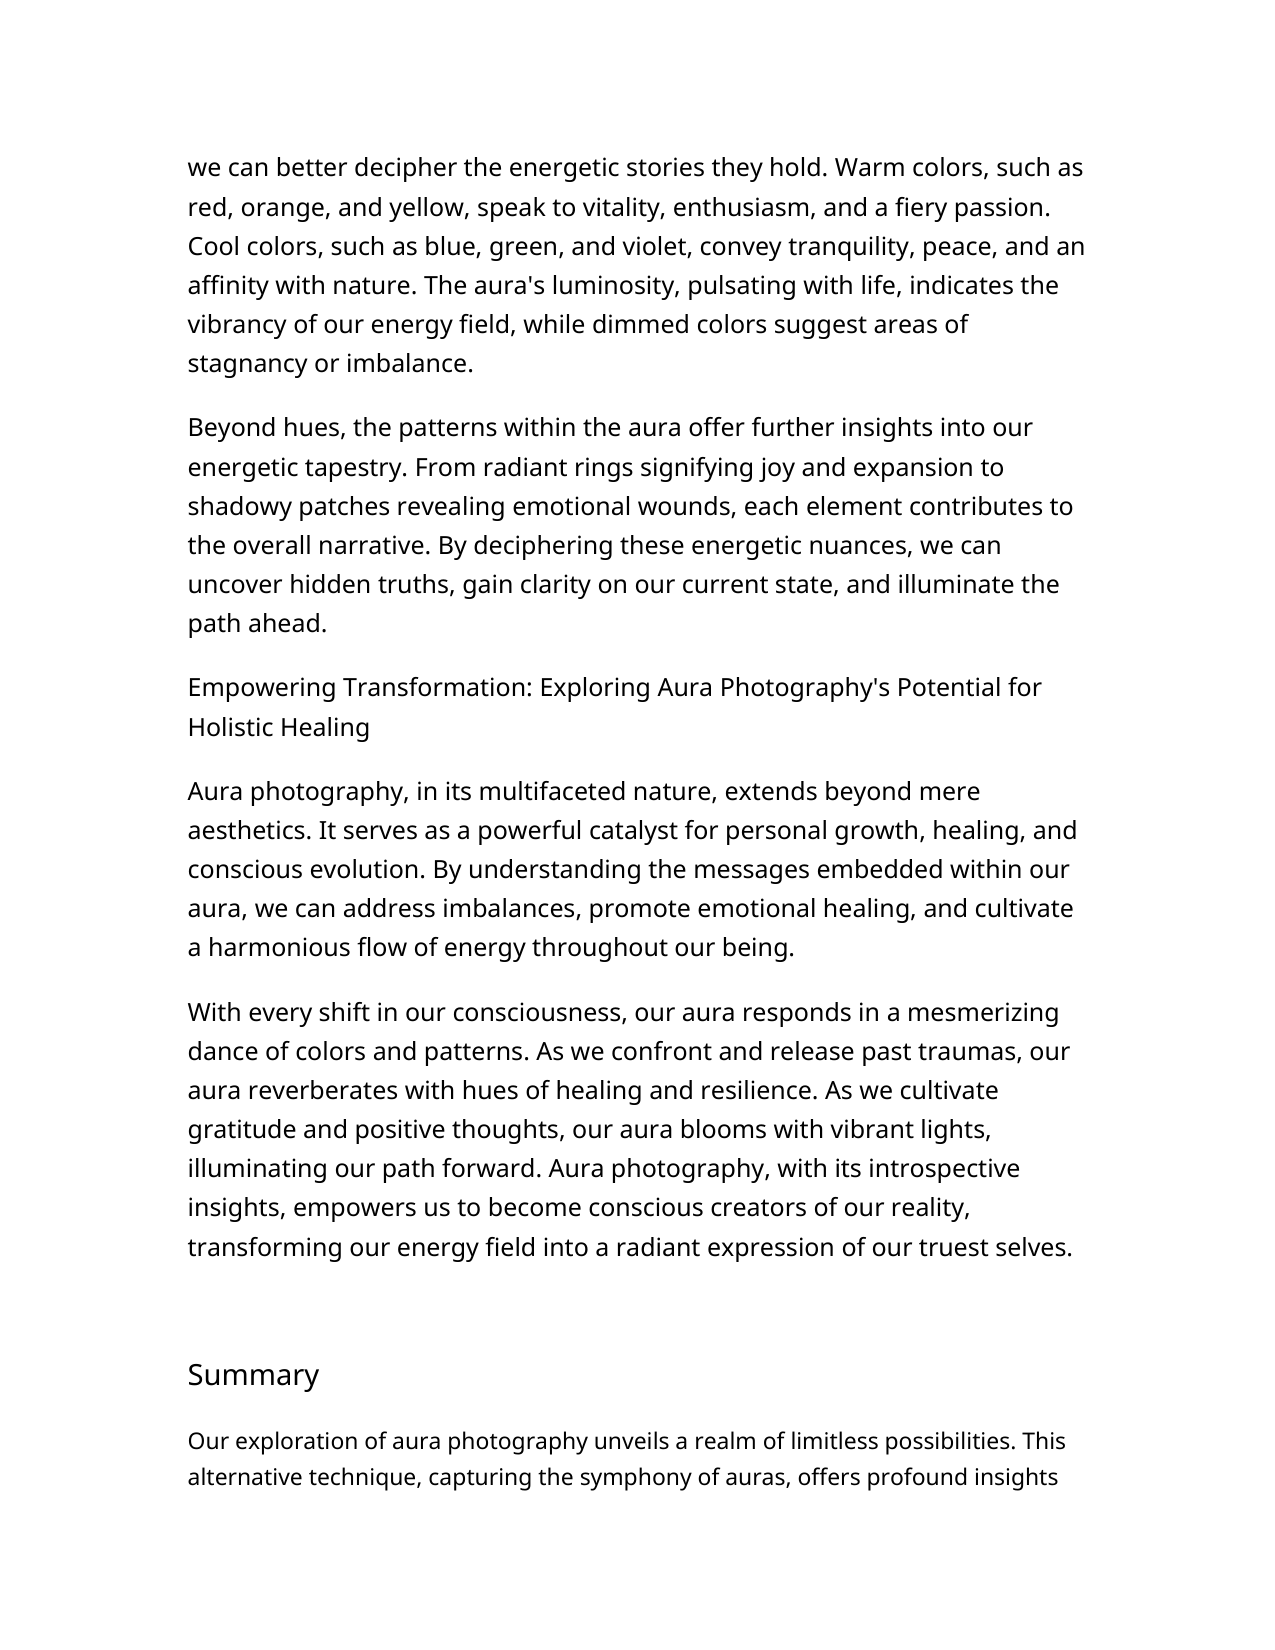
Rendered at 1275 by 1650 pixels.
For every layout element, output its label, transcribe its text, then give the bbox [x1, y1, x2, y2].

text Empowering Transformation: Exploring Aura Photography's Potential for Holistic Healing [187, 670, 1087, 743]
text With every shift in our consciousness, our aura responds in a mesmerizing dance of colors and patterns. As we confront and release past traumas, our aura reverberates with hues of healing and resilience. As we cultivate gratitude and positive thoughts, our aura blooms with vibrant lights, illuminating our path forward. Aura photography, with its introspective insights, empowers us to become conscious creators of our reality, transforming our energy field into a radiant expression of our truest selves. [187, 994, 1087, 1263]
text Aura photography, in its multifaceted nature, extends beyond mere aesthetics. It serves as a powerful catalyst for personal growth, healing, and conscious evolution. By understanding the messages embedded within our aura, we can address imbalances, promote emotional healing, and cultivate a harmonious flow of energy throughout our being. [187, 773, 1087, 964]
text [187, 150, 1087, 380]
text Summary [187, 1354, 1087, 1394]
text Beyond hues, the patterns within the aura offer further insights into our energetic tapestry. From radiant rings signifying joy and expansion to shadowy patches revealing emotional wounds, each element contributes to the overall narrative. By deciphering these energetic nuances, we can uncover hidden truths, gain clarity on our current state, and illuminate the path ahead. [187, 410, 1087, 640]
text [187, 1425, 1087, 1492]
